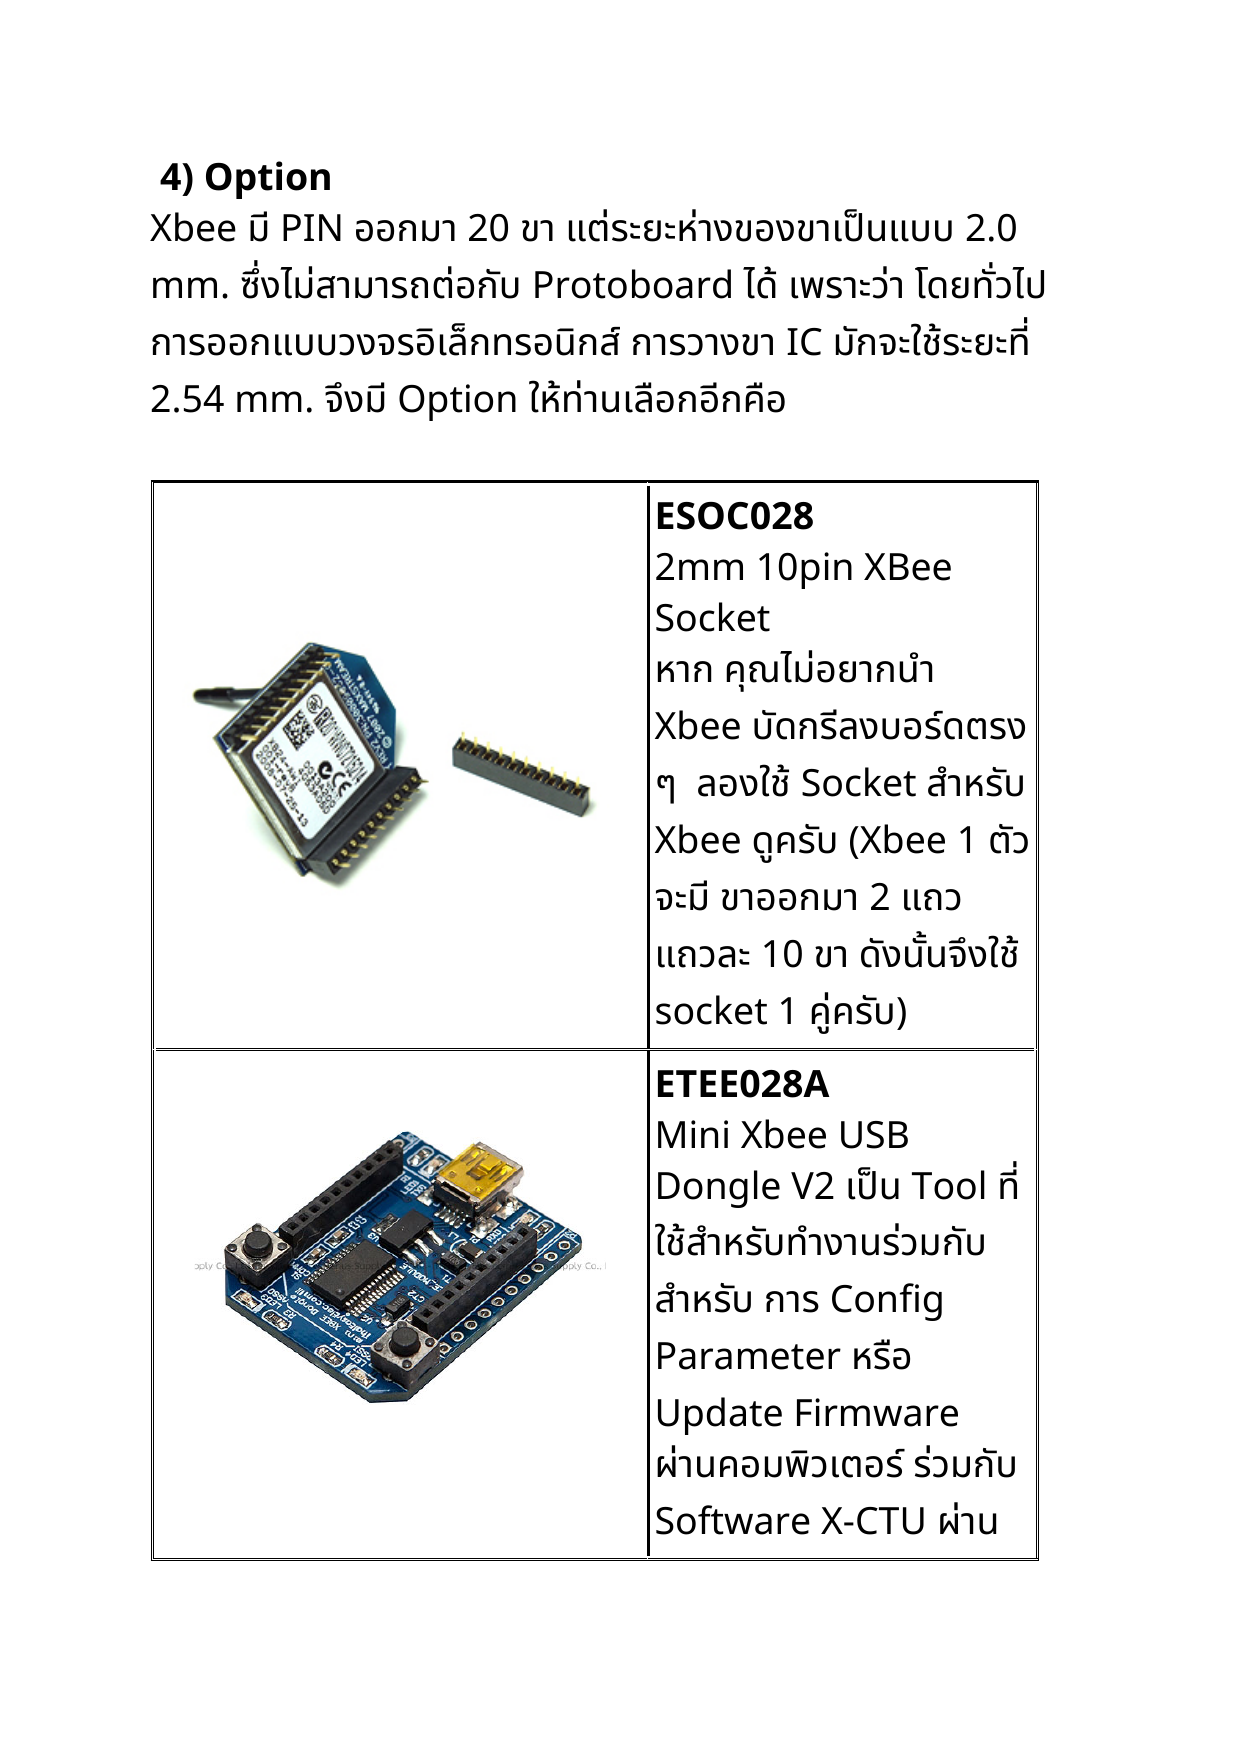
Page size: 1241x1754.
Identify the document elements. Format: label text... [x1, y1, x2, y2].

text 4) Option [150, 150, 1090, 201]
table_header ESOC028 2mm 10pin XBee Socket หาก คุณไม่อยากนำ Xbee บัดกรีลงบอร์ดตรง ๆ ลองใช้ Socket สำหรับ Xbee ดูครับ (Xbee 1 ตัวจะมี ขาออกมา 2 แถว แถวละ 10 ขา ดังนั้นจึงใช้ socket 1 คู่ครับ) [648, 483, 1036, 1047]
picture [158, 582, 628, 949]
table_header [154, 482, 648, 1047]
text Xbee มี PIN ออกมา 20 ขา แต่ระยะห่างของขาเป็นแบบ 2.0 mm. ซึ่งไม่สามารถต่อกับ Protoboard ได้ เพราะว่า โดยทั่วไป การออกแบบวงจรอิเล็กทรอนิกส์ การวางขา IC มักจะใช้ระยะที่ 2.54 mm. จึงมี Option ให้ท่านเลือกอีกคือ [150, 201, 1090, 429]
picture [194, 1056, 606, 1462]
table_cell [648, 1048, 1036, 1557]
table_cell [154, 1048, 648, 1557]
